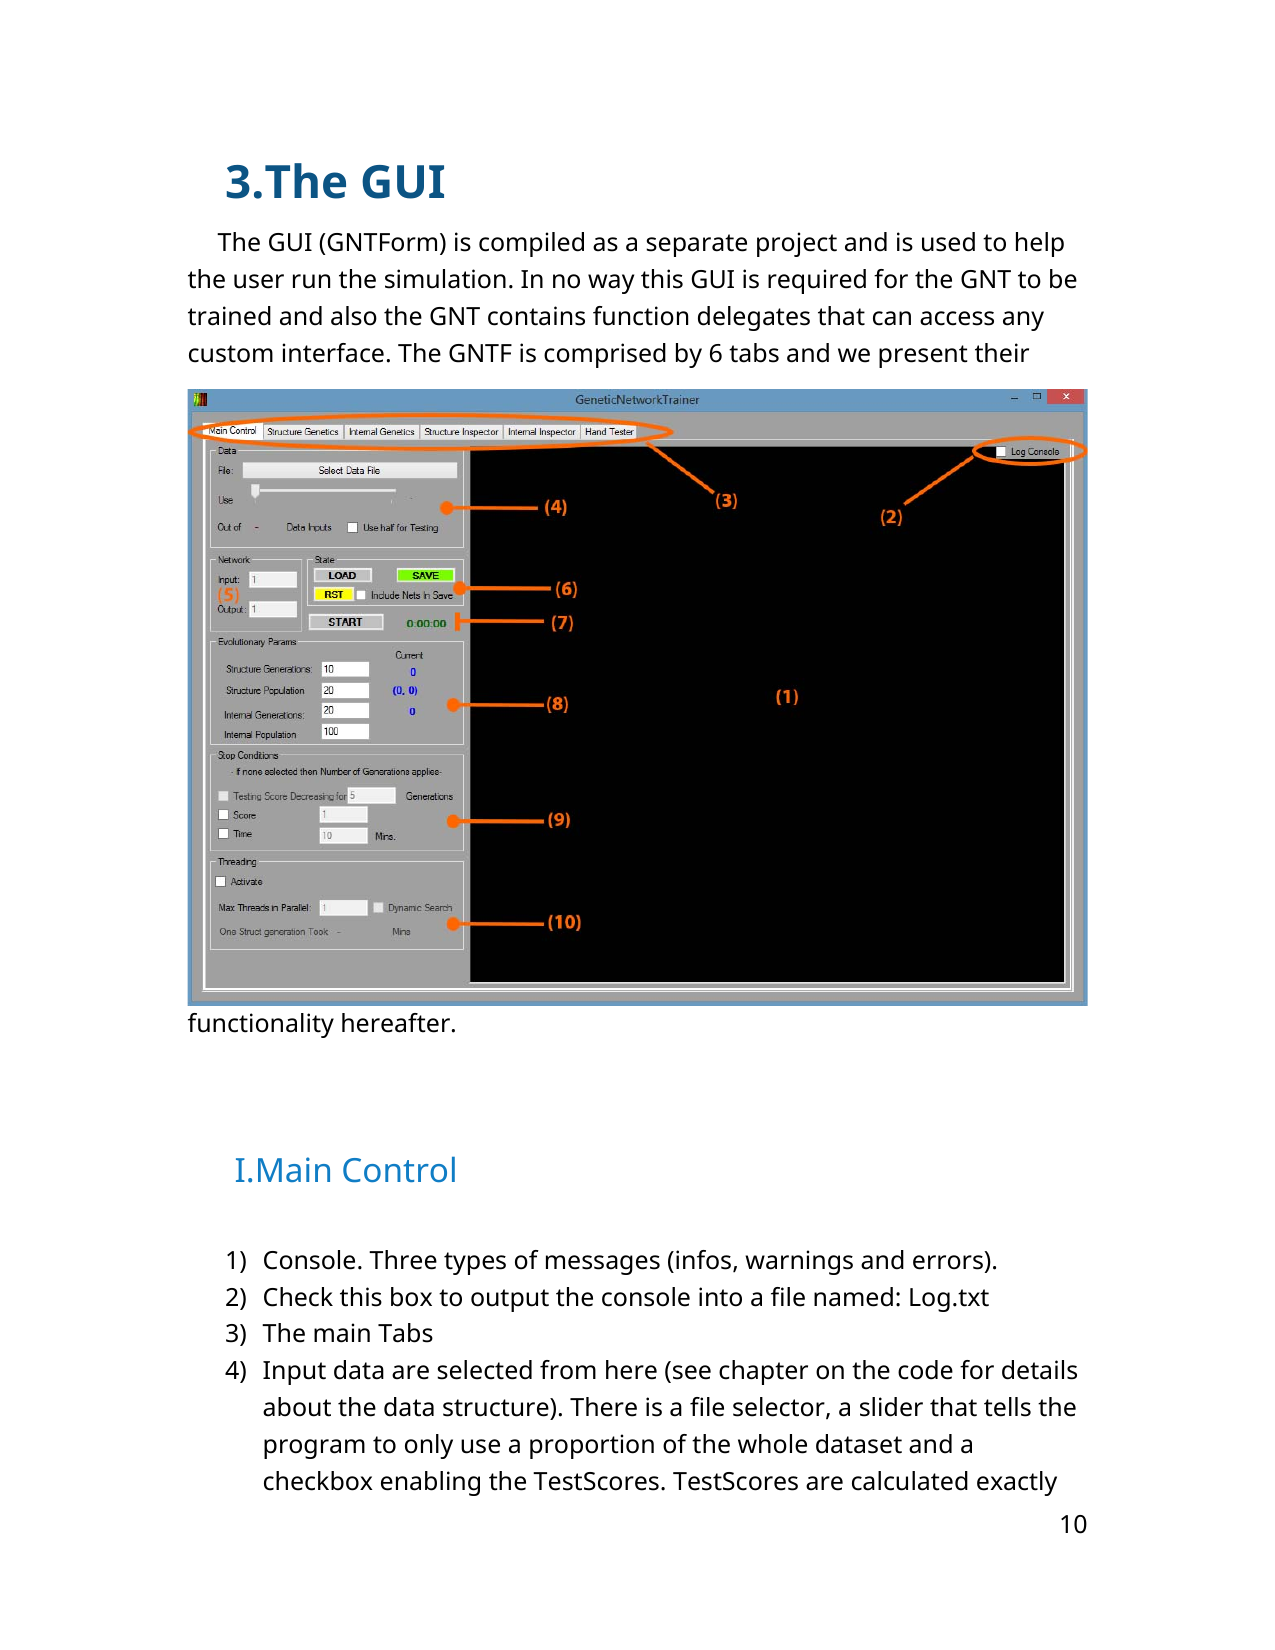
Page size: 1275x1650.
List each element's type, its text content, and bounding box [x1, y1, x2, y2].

text The GUI (GNTForm) is compiled as a separate project and is used to help the user run the simulation. In no way this GUI is required for the GNT to be trained and also the GNT contains function delegates that can access any custom interface. The GNTF is comprised by 6 tabs and we present their functionality hereafter. [187, 225, 1087, 389]
list Console. Three types of messages (infos, warnings and errors). [225, 1243, 1087, 1277]
subtitle Main Control [187, 1059, 1087, 1192]
picture [187, 389, 1088, 1006]
list Check this box to output the console into a file named: Log.txt [225, 1279, 1087, 1313]
text The GUI (GNTForm) is compiled as a separate project and is used to help the user run the simulation. In no way this GUI is required for the GNT to be trained and also the GNT contains function delegates that can access any custom interface. The GNTF is comprised by 6 tabs and we present their functionality hereafter. [187, 1006, 1087, 1040]
list The main Tabs [225, 1316, 1087, 1350]
subtitle The GUI [225, 150, 1087, 212]
